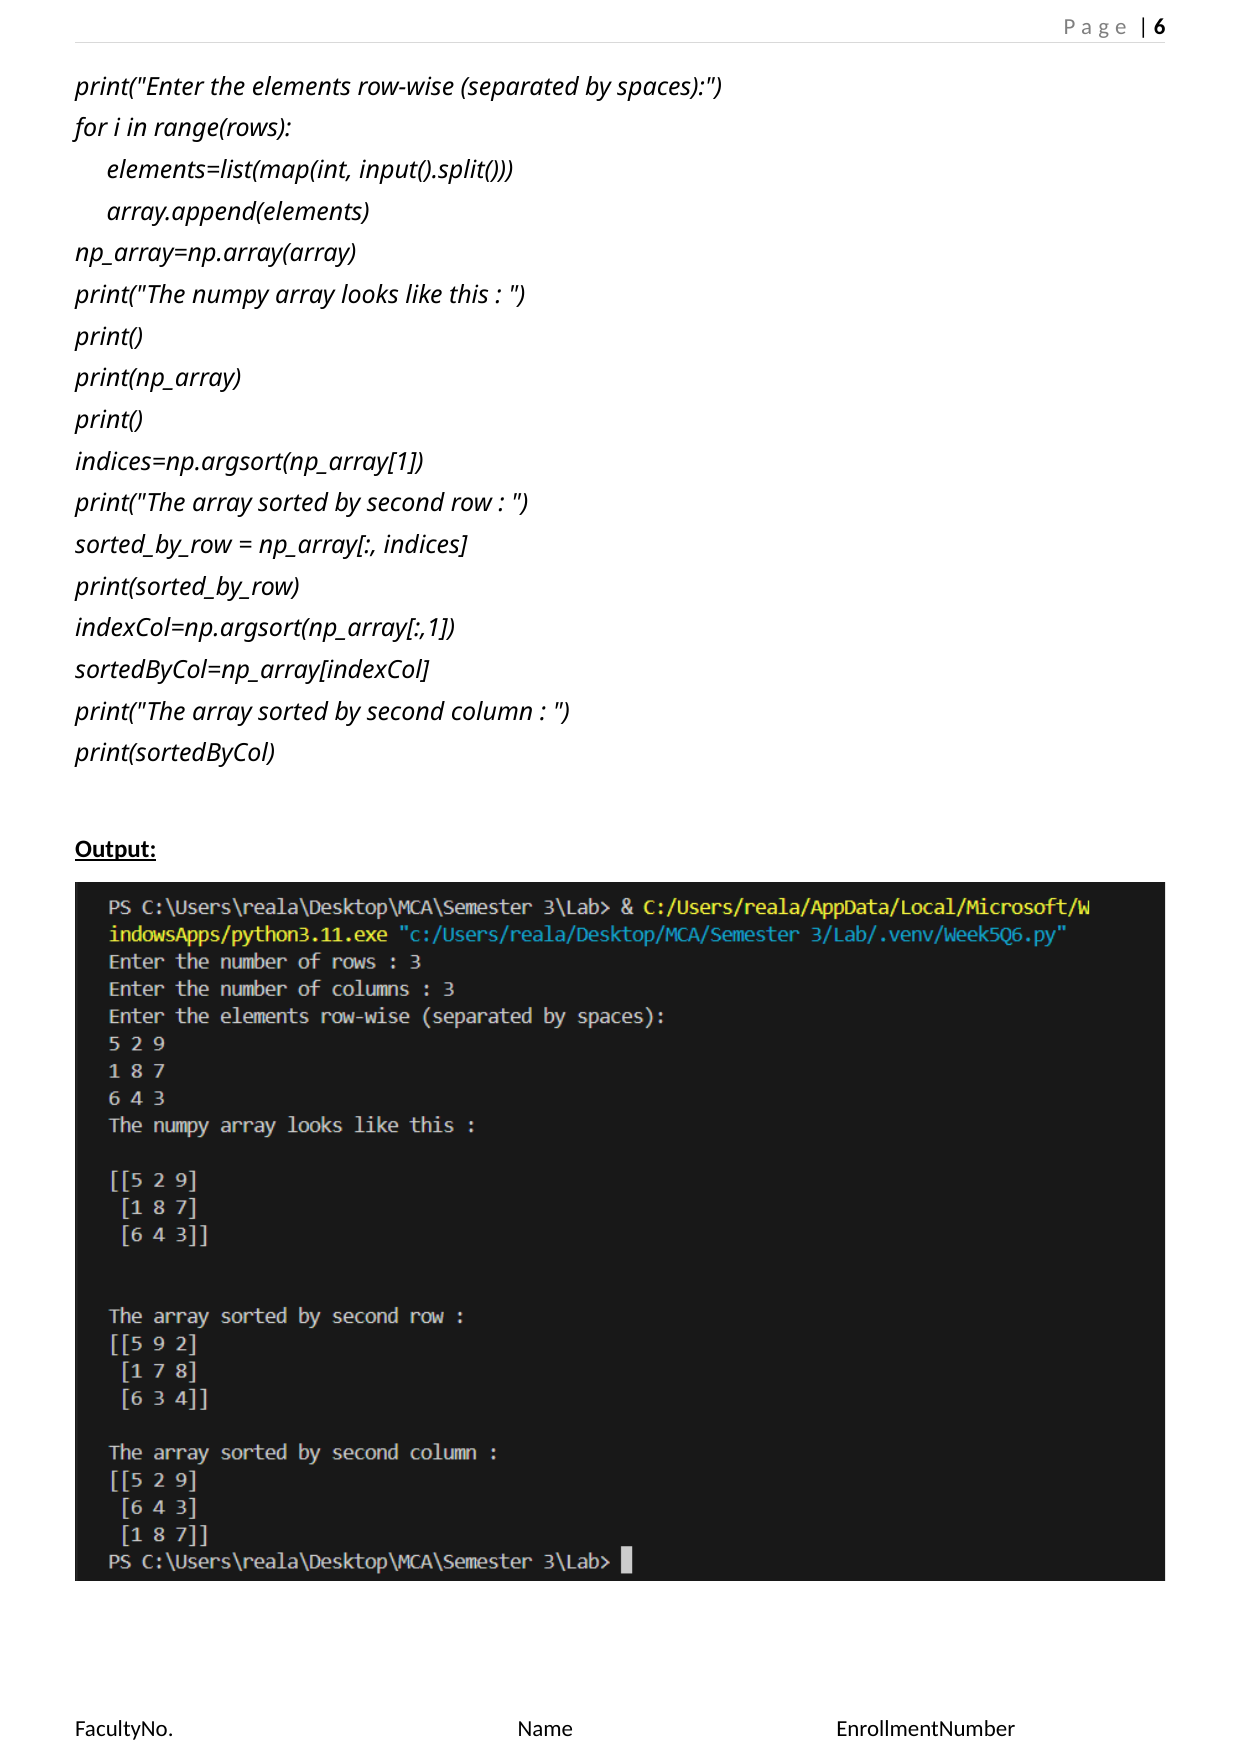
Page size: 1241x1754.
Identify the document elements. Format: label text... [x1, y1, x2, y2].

text print("The numpy array looks like this : ") [75, 283, 1165, 308]
text print(sorted_by_row) [75, 575, 1165, 600]
text np_array=np.array(array) [75, 242, 1165, 267]
text print("The array sorted by second column : ") [75, 700, 1165, 725]
text print("The array sorted by second row : ") [75, 492, 1165, 517]
text array.append(elements) [75, 200, 1165, 225]
text elements=list(map(int, input().split())) [75, 158, 1165, 183]
text for i in range(rows): [76, 117, 1165, 142]
text print() [75, 325, 1165, 350]
text sortedByCol=np_array[indexCol] [75, 658, 1165, 683]
text print(sortedByCol) [75, 742, 1165, 767]
text indexCol=np.argsort(np_array[:,1]) [75, 617, 1165, 642]
text indices=np.argsort(np_array[1]) [75, 450, 1165, 475]
text Output: [75, 833, 1165, 863]
text print("Enter the elements row-wise (separated by spaces):") [75, 75, 1165, 100]
text print() [75, 408, 1165, 433]
text sorted_by_row = np_array[:, indices] [75, 533, 1165, 558]
picture [75, 882, 1166, 1581]
text print(np_array) [75, 367, 1165, 392]
